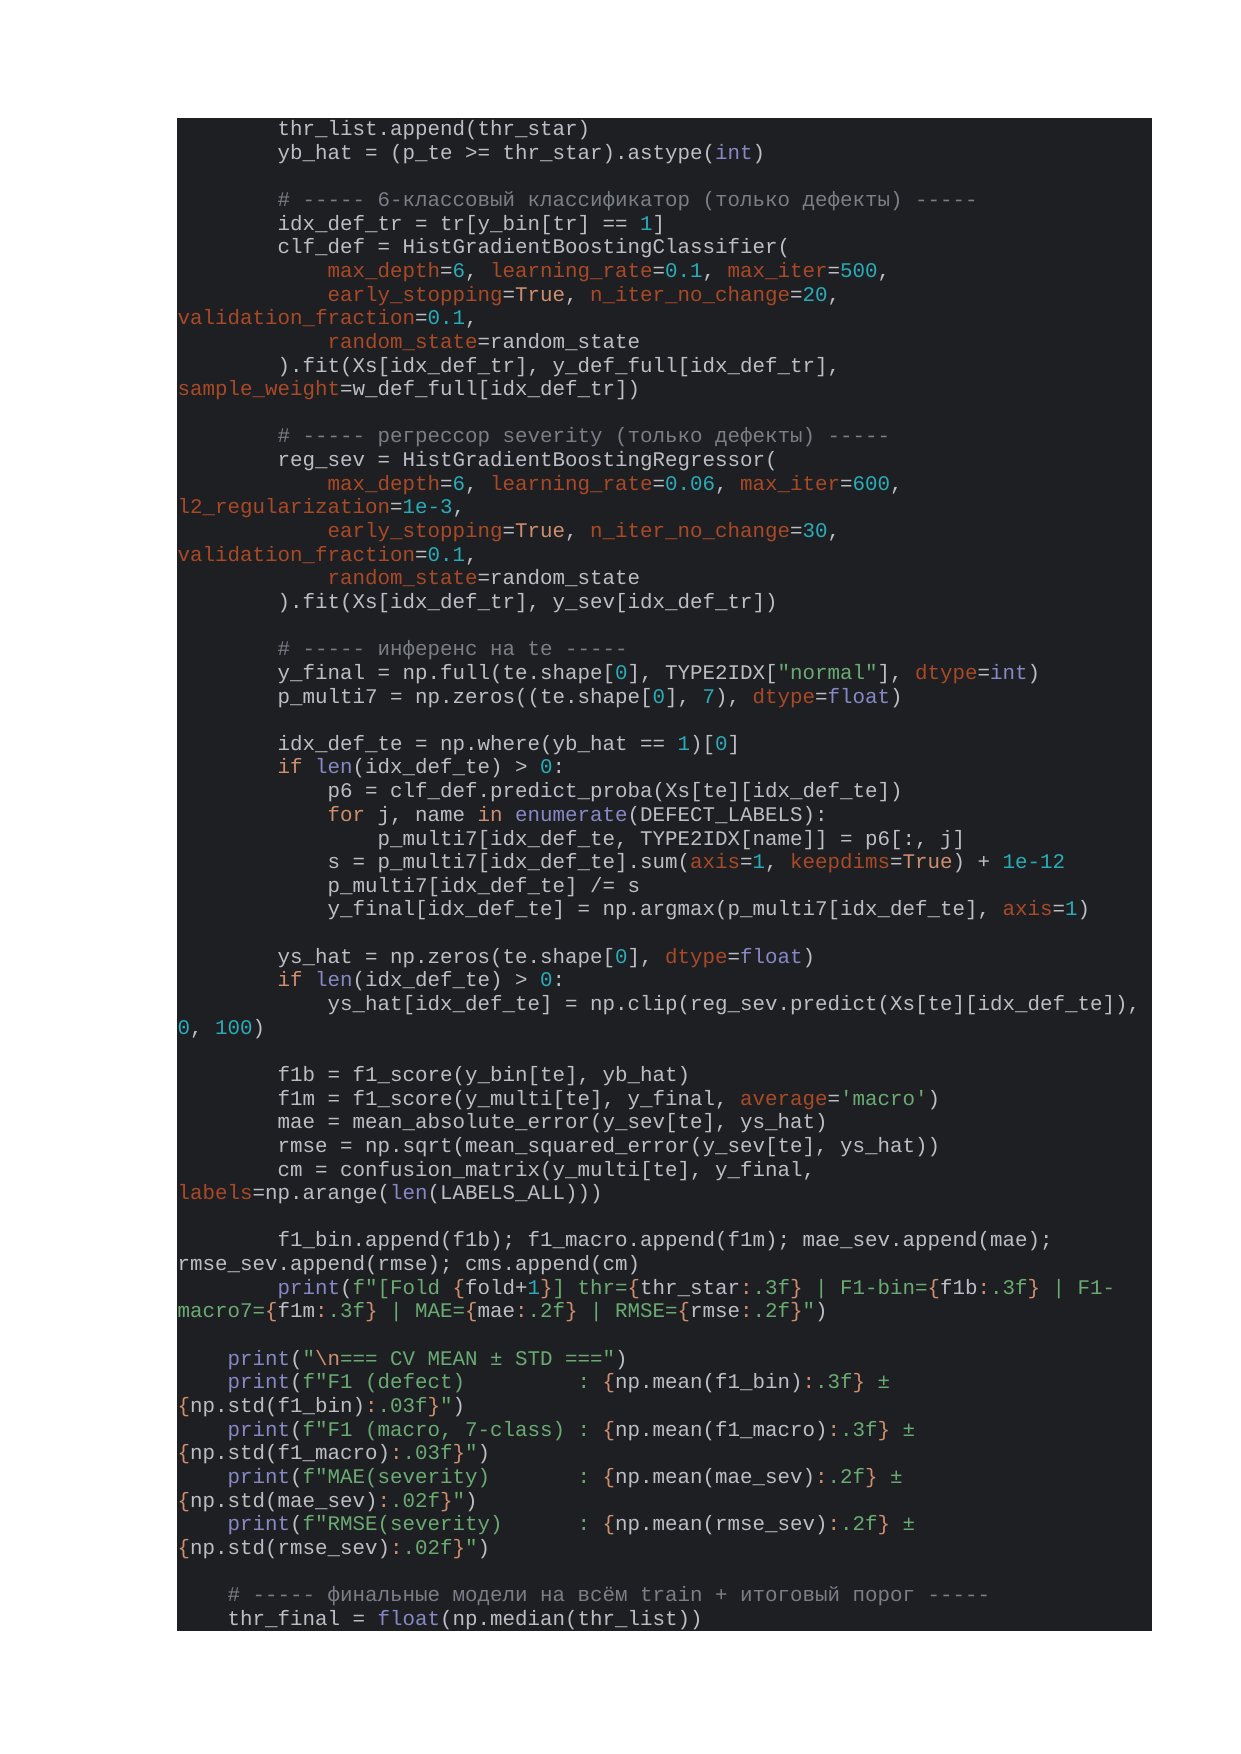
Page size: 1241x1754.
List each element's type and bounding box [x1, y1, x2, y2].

text [177, 118, 1152, 1631]
